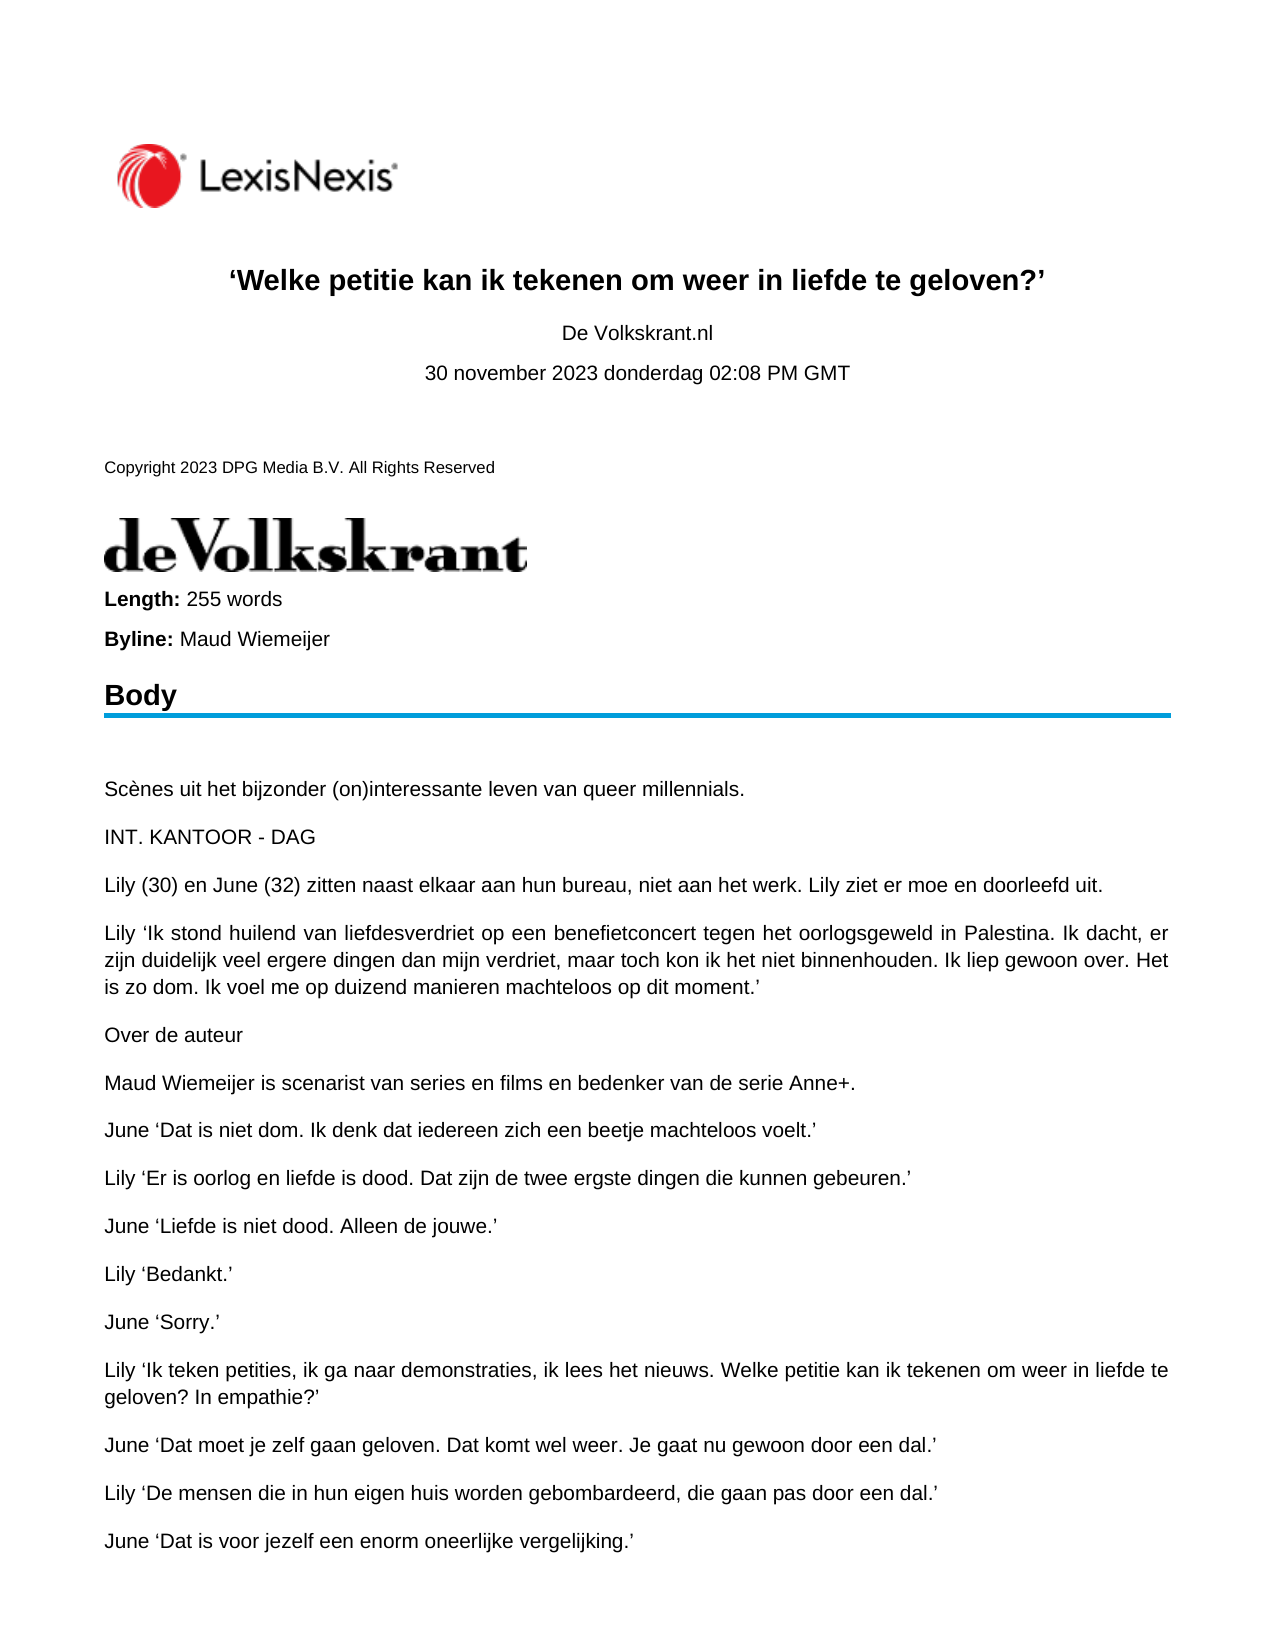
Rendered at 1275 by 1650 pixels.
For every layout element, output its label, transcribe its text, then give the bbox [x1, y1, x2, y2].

text Lily ‘Bedankt.’ [104, 1259, 1171, 1286]
text Lily ‘Ik stond huilend van liefdesverdriet op een benefietconcert tegen het oorlogsgeweld in Palestina. Ik dacht, er zijn duidelijk veel ergere dingen dan mijn verdriet, maar toch kon ik het niet binnenhouden. Ik liep gewoon over. Het is zo dom. Ik voel me op duizend manieren machteloos op dit moment.’ [104, 917, 1171, 998]
text De Volkskrant.nl [104, 318, 1171, 345]
picture [104, 518, 527, 572]
text June ‘Dat moet je zelf gaan geloven. Dat komt wel weer. Je gaat nu gewoon door een dal.’ [104, 1430, 1171, 1457]
text June ‘Liefde is niet dood. Alleen de jouwe.’ [104, 1211, 1171, 1238]
text Lily (30) en June (32) zitten naast elkaar aan hun bureau, niet aan het werk. Lily ziet er moe en doorleefd uit. [104, 869, 1171, 896]
text June ‘Dat is voor jezelf een enorm oneerlijke vergelijking.’ [104, 1526, 1171, 1553]
text Maud Wiemeijer is scenarist van series en films en bedenker van de serie Anne+. [104, 1067, 1171, 1094]
text Lily ‘Er is oorlog en liefde is dood. Dat zijn de twee ergste dingen die kunnen gebeuren.’ [104, 1163, 1171, 1190]
text Copyright 2023 DPG Media B.V. All Rights Reserved [104, 426, 1171, 477]
text Over de auteur [104, 1019, 1171, 1046]
text 30 november 2023 donderdag 02:08 PM GMT [104, 357, 1171, 384]
subtitle ‘Welke petitie kan ik tekenen om weer in liefde te geloven?’ [104, 261, 1171, 297]
text Length: 255 words [104, 584, 1171, 611]
text Lily ‘Ik teken petities, ik ga naar demonstraties, ik lees het nieuws. Welke petitie kan ik tekenen om weer in liefde te geloven? In empathie?’ [104, 1355, 1171, 1409]
text INT. KANTOOR - DAG [104, 821, 1171, 848]
picture [104, 144, 412, 208]
text June ‘Dat is niet dom. Ik denk dat iedereen zich een beetje machteloos voelt.’ [104, 1115, 1171, 1142]
text Body [104, 676, 1171, 711]
text Scènes uit het bijzonder (on)interessante leven van queer millennials. [104, 773, 1171, 801]
text June ‘Sorry.’ [104, 1307, 1171, 1334]
text Byline: Maud Wiemeijer [104, 624, 1171, 651]
text Lily ‘De mensen die in hun eigen huis worden gebombardeerd, die gaan pas door een dal.’ [104, 1478, 1171, 1505]
